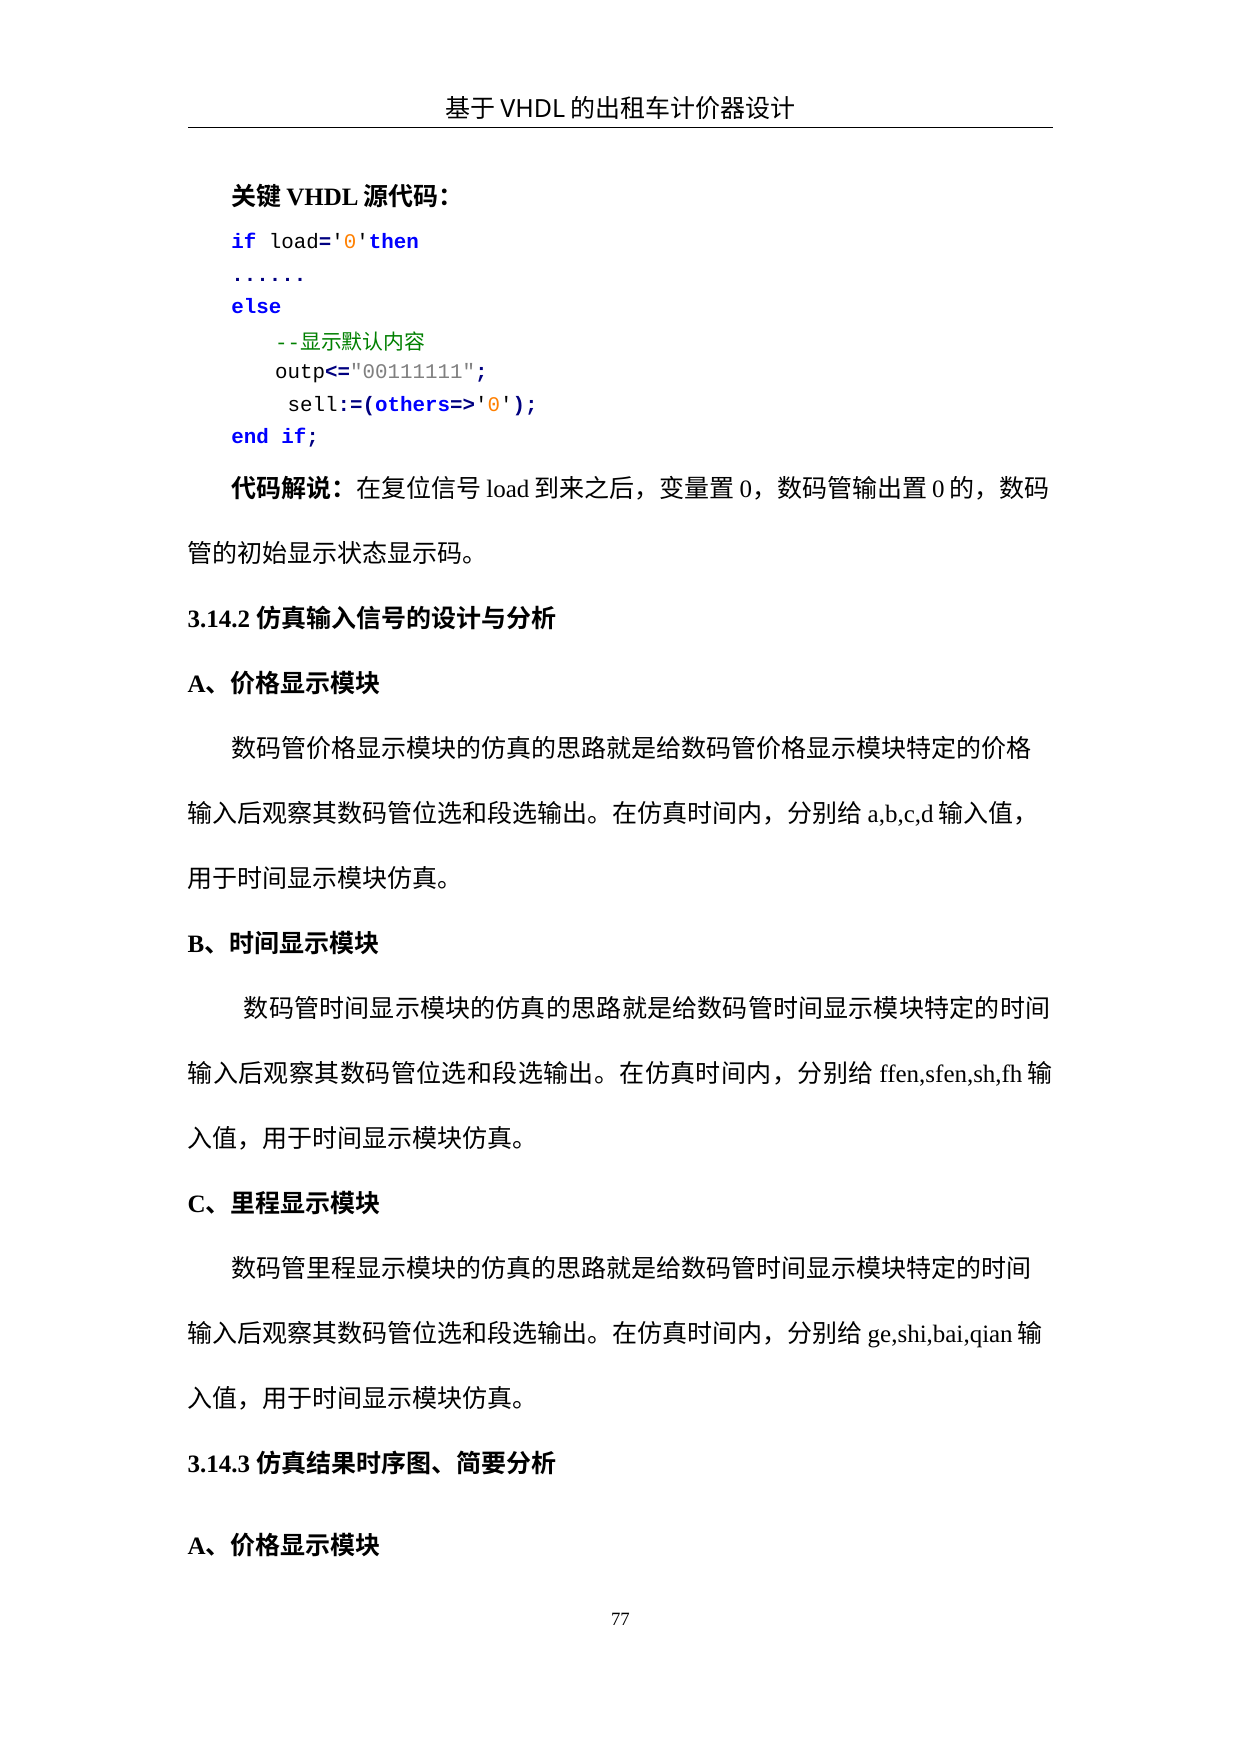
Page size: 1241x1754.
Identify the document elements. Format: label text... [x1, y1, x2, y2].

text --显示默认内容 [187, 324, 1053, 357]
text A、价格显示模块 [187, 649, 1053, 714]
text if load='0'then [187, 227, 1053, 259]
text end if; [187, 422, 1053, 454]
text sell:=(others=>'0'); [187, 389, 1053, 422]
text 3.14.3 仿真结果时序图、简要分析 [187, 1429, 1053, 1494]
text B、时间显示模块 [187, 909, 1053, 974]
text else [187, 292, 1053, 324]
text 数码管时间显示模块的仿真的思路就是给数码管时间显示模块特定的时间输入后观察其数码管位选和段选输出。在仿真时间内，分别给ffen,sfen,sh,fh输入值，用于时间显示模块仿真。 [187, 974, 1053, 1169]
text 关键VHDL源代码： [187, 162, 1053, 227]
text 代码解说：在复位信号load到来之后，变量置0，数码管输出置0的，数码管的初始显示状态显示码。 [187, 454, 1053, 584]
text 数码管价格显示模块的仿真的思路就是给数码管价格显示模块特定的价格输入后观察其数码管位选和段选输出。在仿真时间内，分别给a,b,c,d输入值，用于时间显示模块仿真。 [187, 714, 1053, 909]
text outp<="00111111"; [187, 357, 1053, 389]
text C、里程显示模块 [187, 1169, 1053, 1234]
text ...... [187, 259, 1053, 292]
text 数码管里程显示模块的仿真的思路就是给数码管时间显示模块特定的时间输入后观察其数码管位选和段选输出。在仿真时间内，分别给ge,shi,bai,qian输入值，用于时间显示模块仿真。 [187, 1234, 1053, 1429]
text 3.14.2 仿真输入信号的设计与分析 [187, 584, 1053, 649]
text A、价格显示模块 [187, 1511, 1053, 1576]
